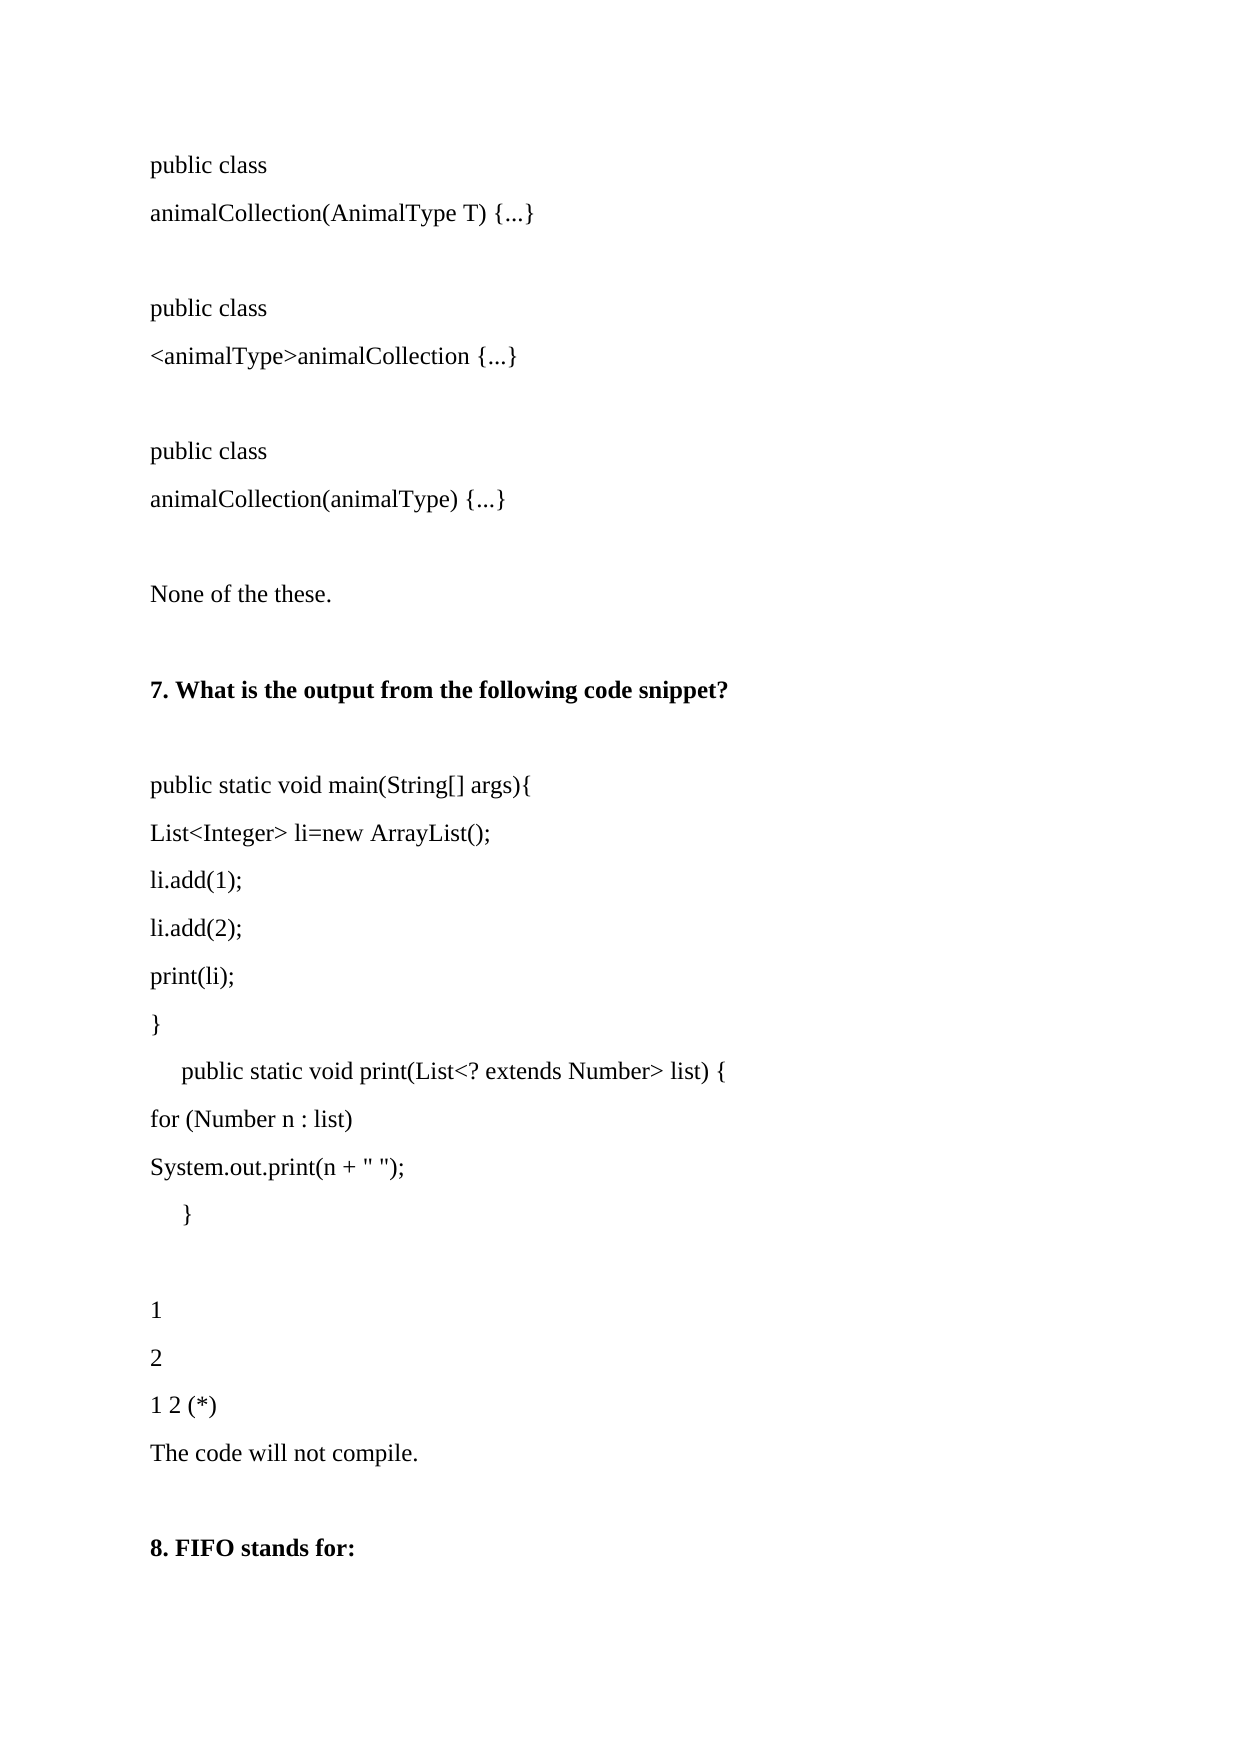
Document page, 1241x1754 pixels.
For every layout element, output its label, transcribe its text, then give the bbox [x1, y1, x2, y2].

text animalCollection(animalType) {...} [150, 484, 1090, 513]
text 1 [150, 1295, 1090, 1324]
text public class [150, 293, 1090, 322]
text print(li); [150, 961, 1090, 990]
text li.add(1); [150, 866, 1090, 894]
text 8. FIFO stands for: [150, 1533, 1090, 1562]
text } [150, 1009, 1090, 1037]
text public class [150, 436, 1090, 465]
text for (Number n : list) [150, 1104, 1090, 1133]
text 1 2 (*) [150, 1390, 1090, 1419]
text public static void main(String[] args){ [150, 770, 1090, 799]
text None of the these. [150, 579, 1090, 608]
text } [150, 1199, 1090, 1228]
text animalCollection(AnimalType T) {...} [150, 198, 1090, 226]
text 2 [150, 1343, 1090, 1371]
text public static void print(List<? extends Number> list) { [150, 1056, 1090, 1085]
text List<Integer> li=new ArrayList(); [150, 818, 1090, 847]
text li.add(2); [150, 913, 1090, 942]
text <animalType>animalCollection {...} [150, 341, 1090, 369]
text System.out.print(n + " "); [150, 1152, 1090, 1181]
text public class [150, 150, 1090, 179]
text The code will not compile. [150, 1438, 1090, 1467]
text 7. What is the output from the following code snippet? [150, 675, 1090, 703]
